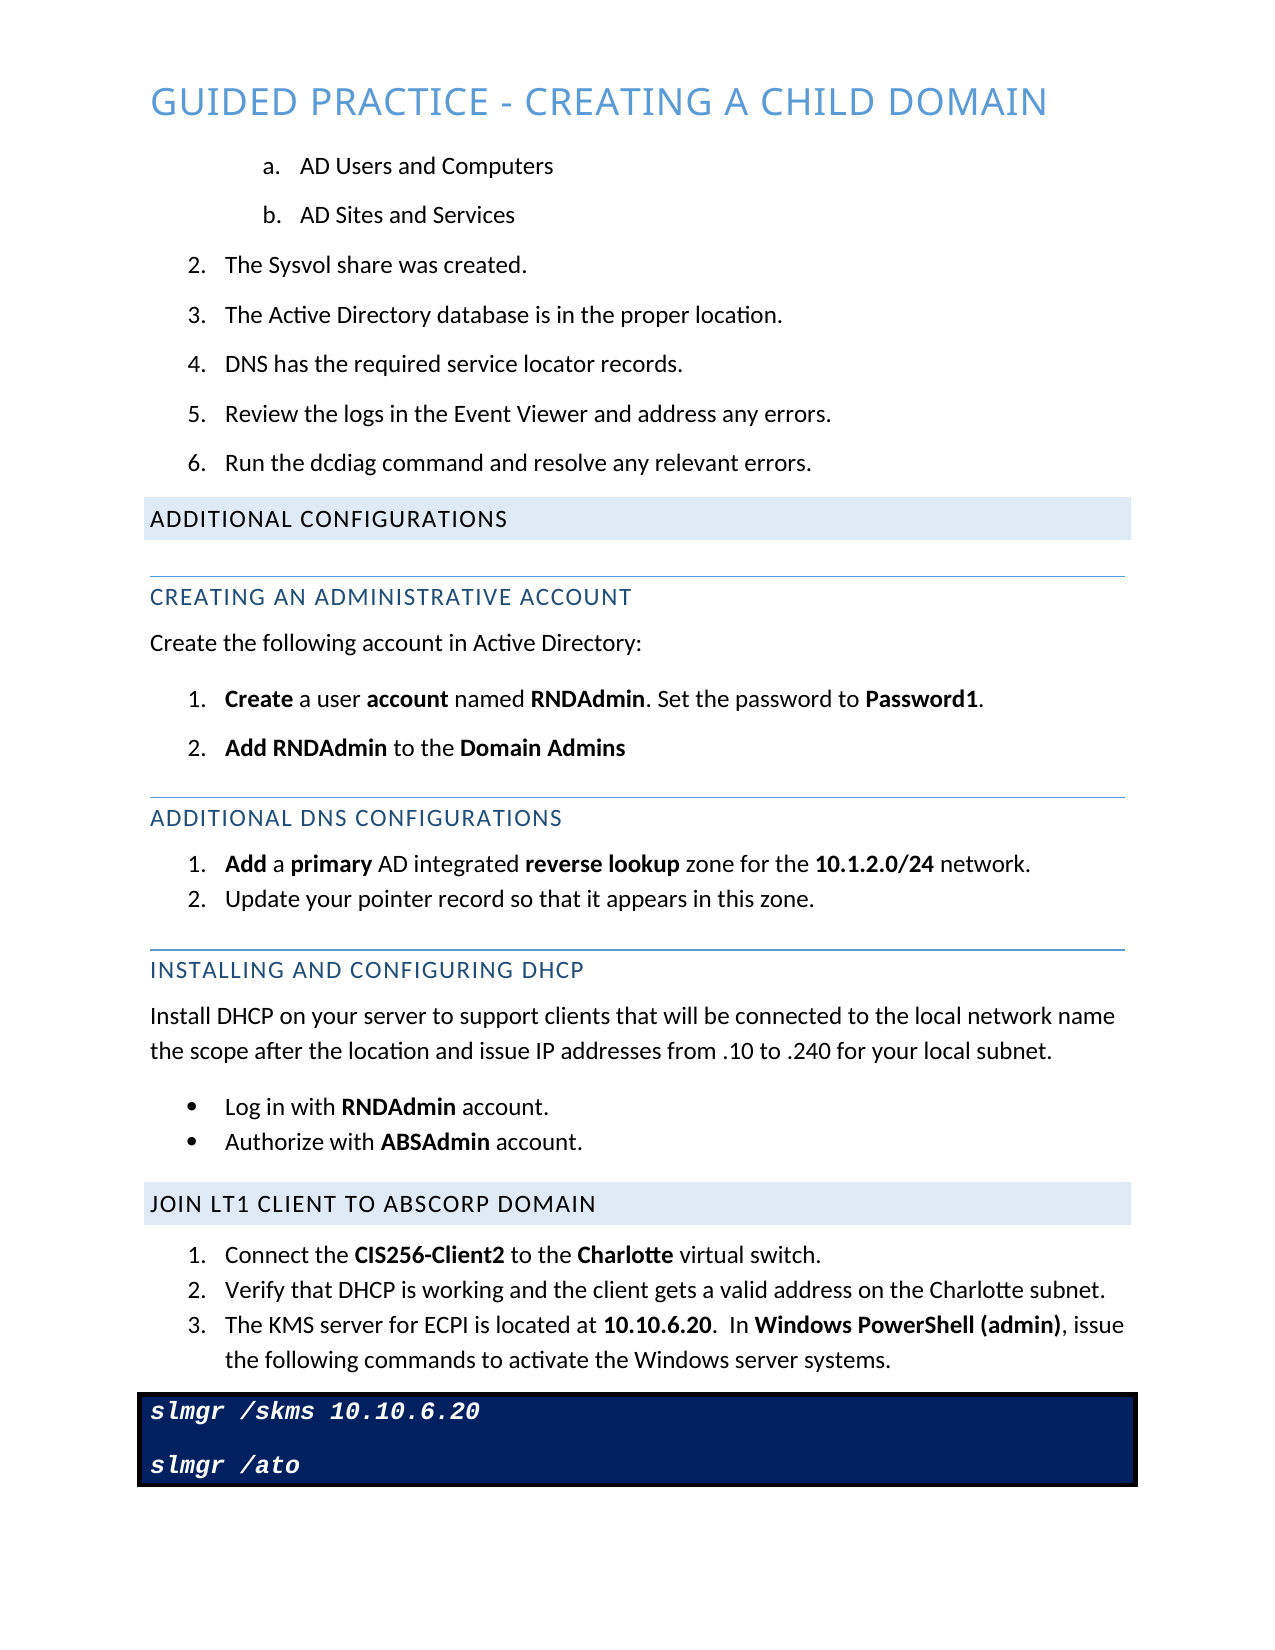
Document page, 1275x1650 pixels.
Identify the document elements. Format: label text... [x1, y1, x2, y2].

text slmgr /ato [142, 1446, 1133, 1483]
subtitle JOIN LT1 CLIENT TO ABSCORP DOMAIN [150, 1188, 1125, 1218]
text Create the following account in Active Directory: [150, 627, 1125, 657]
subtitle Additional DNS Configurations [150, 798, 1125, 833]
list The Sysvol share was created. [187, 249, 1125, 280]
list Create a user account named RNDAdmin. Set the password to Password1. [187, 683, 1125, 713]
list Add a primary AD integrated reverse lookup zone for the 10.1.2.0/24 network. [187, 848, 1125, 878]
subtitle Creating an administrative account [150, 577, 1125, 612]
list AD Users and Computers [262, 150, 1125, 181]
text slmgr /skms 10.10.6.20 [142, 1397, 1133, 1427]
list Authorize with ABSAdmin account. [187, 1126, 1125, 1156]
list Connect the CIS256-Client2 to the Charlotte virtual switch. [187, 1240, 1125, 1270]
text Install DHCP on your server to support clients that will be connected to the local network name the scope after the location and issue IP addresses from .10 to .240 for your local subnet. [150, 1000, 1125, 1066]
list Log in with RNDAdmin account. [187, 1091, 1125, 1121]
subtitle Additional Configurations [150, 503, 1125, 534]
list Add RNDAdmin to the Domain Admins [187, 732, 1125, 763]
subtitle Installing and Configuring DHCP [150, 951, 1125, 985]
list Review the logs in the Event Viewer and address any errors. [187, 398, 1125, 428]
list The KMS server for ECPI is located at 10.10.6.20. In Windows PowerShell (admin), issue the following commands to activate the Windows server systems. [187, 1310, 1125, 1375]
list The Active Directory database is in the proper location. [187, 299, 1125, 329]
list DNS has the required service locator records. [187, 348, 1125, 379]
list AD Sites and Services [262, 199, 1125, 230]
list Run the dcdiag command and resolve any relevant errors. [187, 447, 1125, 478]
list Update your pointer record so that it appears in this zone. [187, 883, 1125, 913]
list Verify that DHCP is working and the client gets a valid address on the Charlotte subnet. [187, 1275, 1125, 1305]
